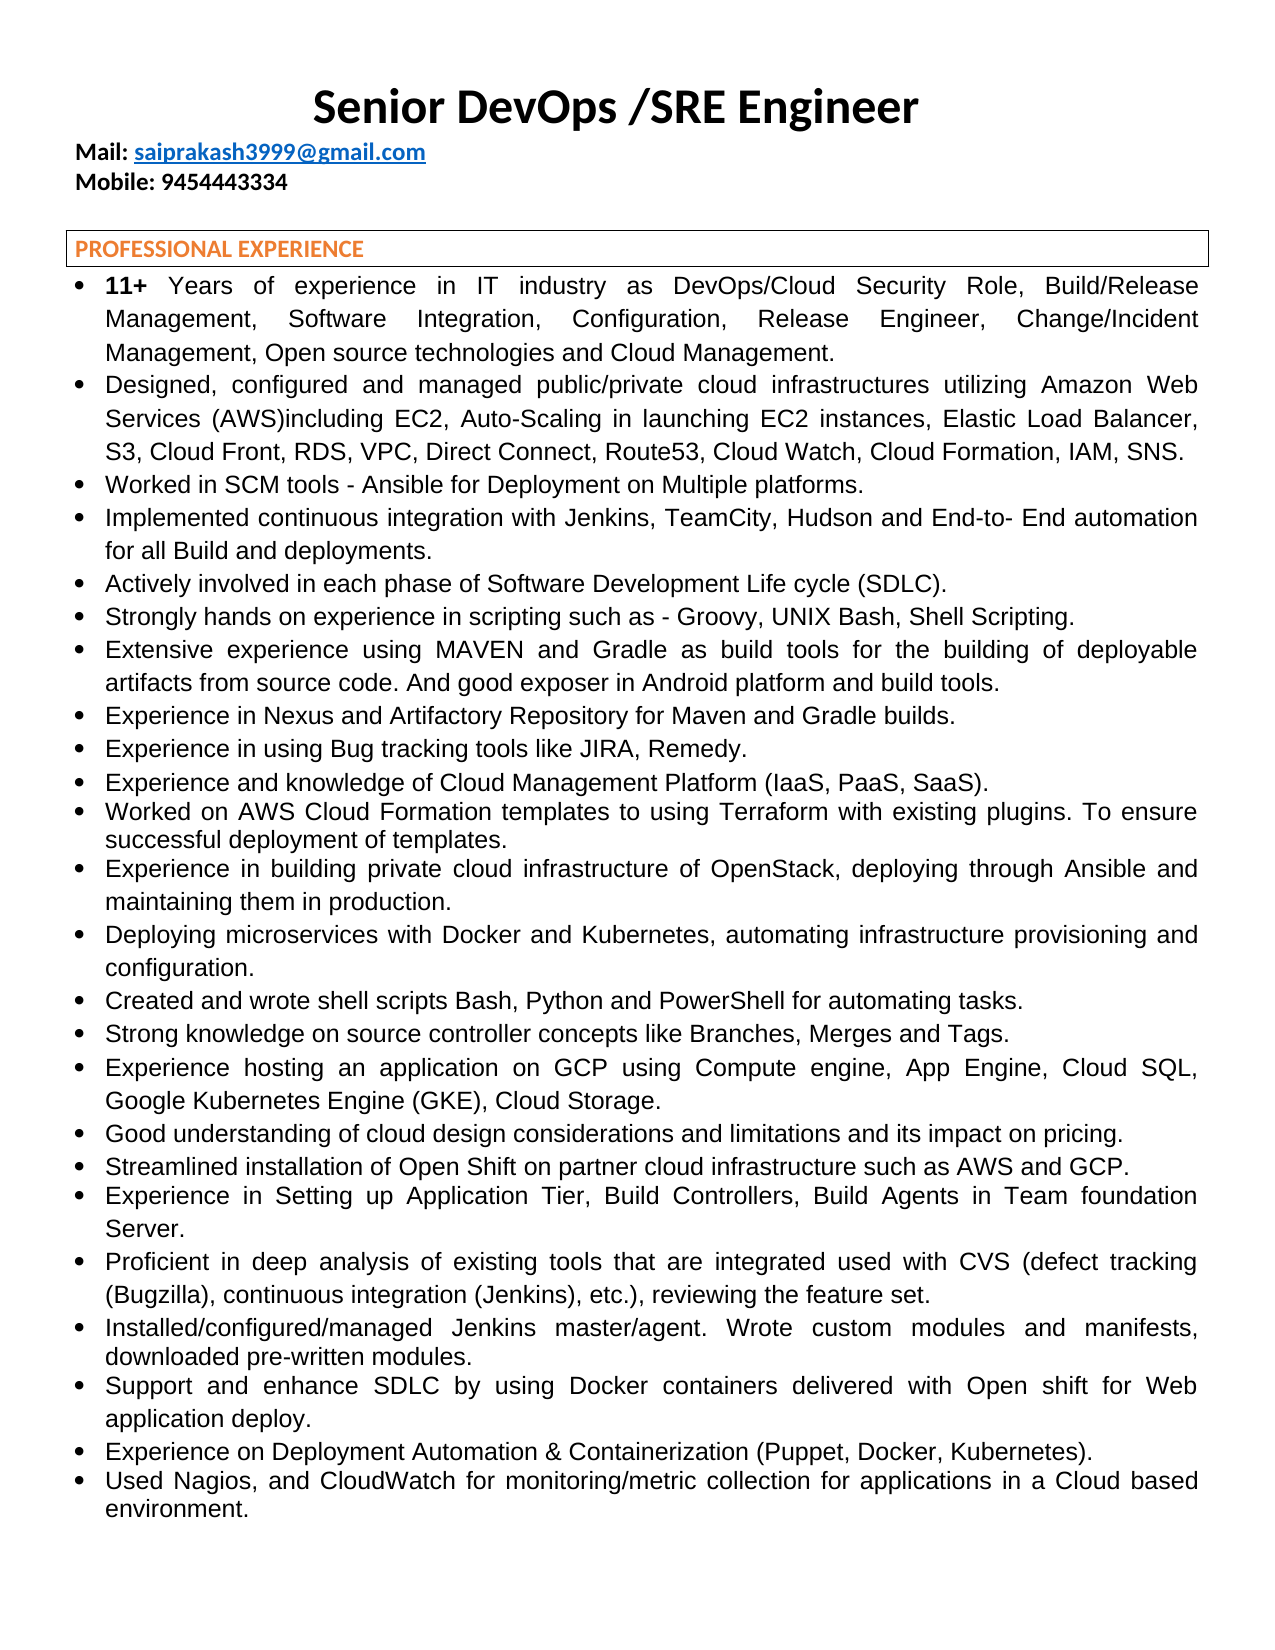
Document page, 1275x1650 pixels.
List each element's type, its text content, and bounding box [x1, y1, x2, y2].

list Good understanding of cloud design considerations and limitations and its impact on pricing. [75, 1119, 1200, 1148]
list Worked in SCM tools - Ansible for Deployment on Multiple platforms. [75, 470, 1200, 498]
list Worked on AWS Cloud Formation templates to using Terraform with existing plugins. To ensure successful deployment of templates. [75, 796, 1200, 854]
list Strong knowledge on source controller concepts like Branches, Merges and Tags. [75, 1019, 1200, 1048]
list Experience in Nexus and Artifactory Repository for Maven and Gradle builds. [75, 701, 1200, 730]
list Deploying microservices with Docker and Kubernetes, automating infrastructure provisioning and configuration. [75, 920, 1200, 982]
list Implemented continuous integration with Jenkins, TeamCity, Hudson and End-to- End automation for all Build and deployments. [75, 503, 1200, 565]
text Senior DevOps /SRE Engineer [75, 75, 1200, 136]
list Experience in using Bug tracking tools like JIRA, Remedy. [75, 734, 1200, 763]
list Streamlined installation of Open Shift on partner cloud infrastructure such as AWS and GCP. [75, 1152, 1200, 1181]
list Created and wrote shell scripts Bash, Python and PowerShell for automating tasks. [75, 986, 1200, 1015]
list Designed, configured and managed public/private cloud infrastructures utilizing Amazon Web Services (AWS)including EC2, Auto-Scaling in launching EC2 instances, Elastic Load Balancer, S3, Cloud Front, RDS, VPC, Direct Connect, Route53, Cloud Watch, Cloud Formation, IAM, SNS. [75, 371, 1200, 465]
list 11+ Years of experience in IT industry as DevOps/Cloud Security Role, Build/Release Management, Software Integration, Configuration, Release Engineer, Change/Incident Management, Open source technologies and Cloud Management. [75, 271, 1200, 366]
text Mail: saiprakash3999@gmail.com [75, 136, 1200, 167]
list Experience hosting an application on GCP using Compute engine, App Engine, Cloud SQL, Google Kubernetes Engine (GKE), Cloud Storage. [75, 1053, 1200, 1114]
list Experience in Setting up Application Tier, Build Controllers, Build Agents in Team foundation Server. [75, 1181, 1200, 1243]
list Used Nagios, and CloudWatch for monitoring/metric collection for applications in a Cloud based environment. [75, 1466, 1200, 1523]
list Experience in building private cloud infrastructure of OpenStack, deploying through Ansible and maintaining them in production. [75, 854, 1200, 916]
list Actively involved in each phase of Software Development Life cycle (SDLC). [75, 569, 1200, 598]
list Extensive experience using MAVEN and Gradle as build tools for the building of deployable artifacts from source code. And good exposer in Android platform and build tools. [75, 635, 1200, 697]
list Installed/configured/managed Jenkins master/agent. Wrote custom modules and manifests, downloaded pre-written modules. [75, 1313, 1200, 1371]
list Strongly hands on experience in scripting such as - Groovy, UNIX Bash, Shell Scripting. [75, 602, 1200, 631]
text PROFESSIONAL EXPERIENCE [67, 231, 1208, 266]
list Experience on Deployment Automation & Containerization (Puppet, Docker, Kubernetes). [75, 1437, 1200, 1466]
list Support and enhance SDLC by using Docker containers delivered with Open shift for Web application deploy. [75, 1371, 1200, 1432]
list Proficient in deep analysis of existing tools that are integrated used with CVS (defect tracking (Bugzilla), continuous integration (Jenkins), etc.), reviewing the feature set. [75, 1247, 1200, 1309]
list Experience and knowledge of Cloud Management Platform (IaaS, PaaS, SaaS). [75, 768, 1200, 796]
text Mobile: 9454443334 [75, 167, 1200, 197]
